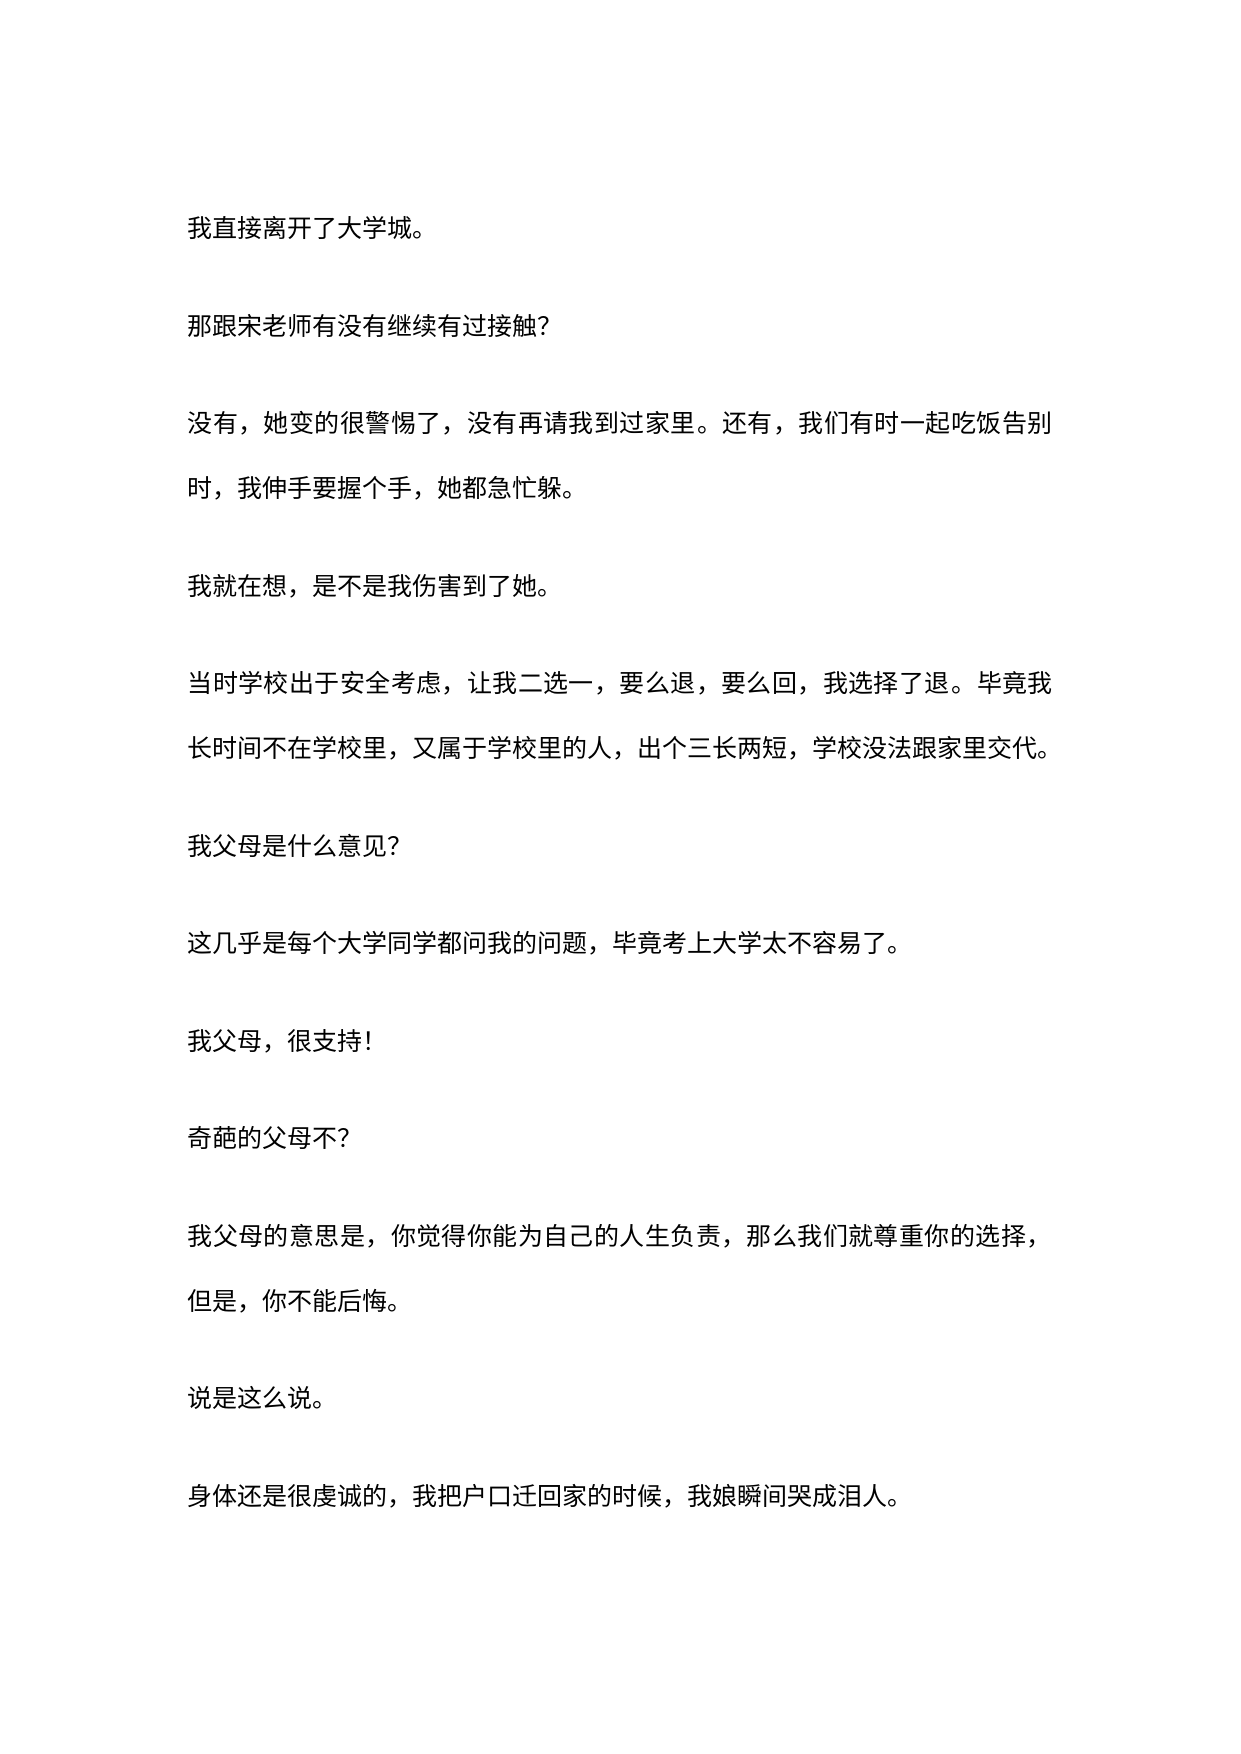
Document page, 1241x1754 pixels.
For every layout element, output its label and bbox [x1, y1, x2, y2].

text [187, 162, 1053, 1527]
